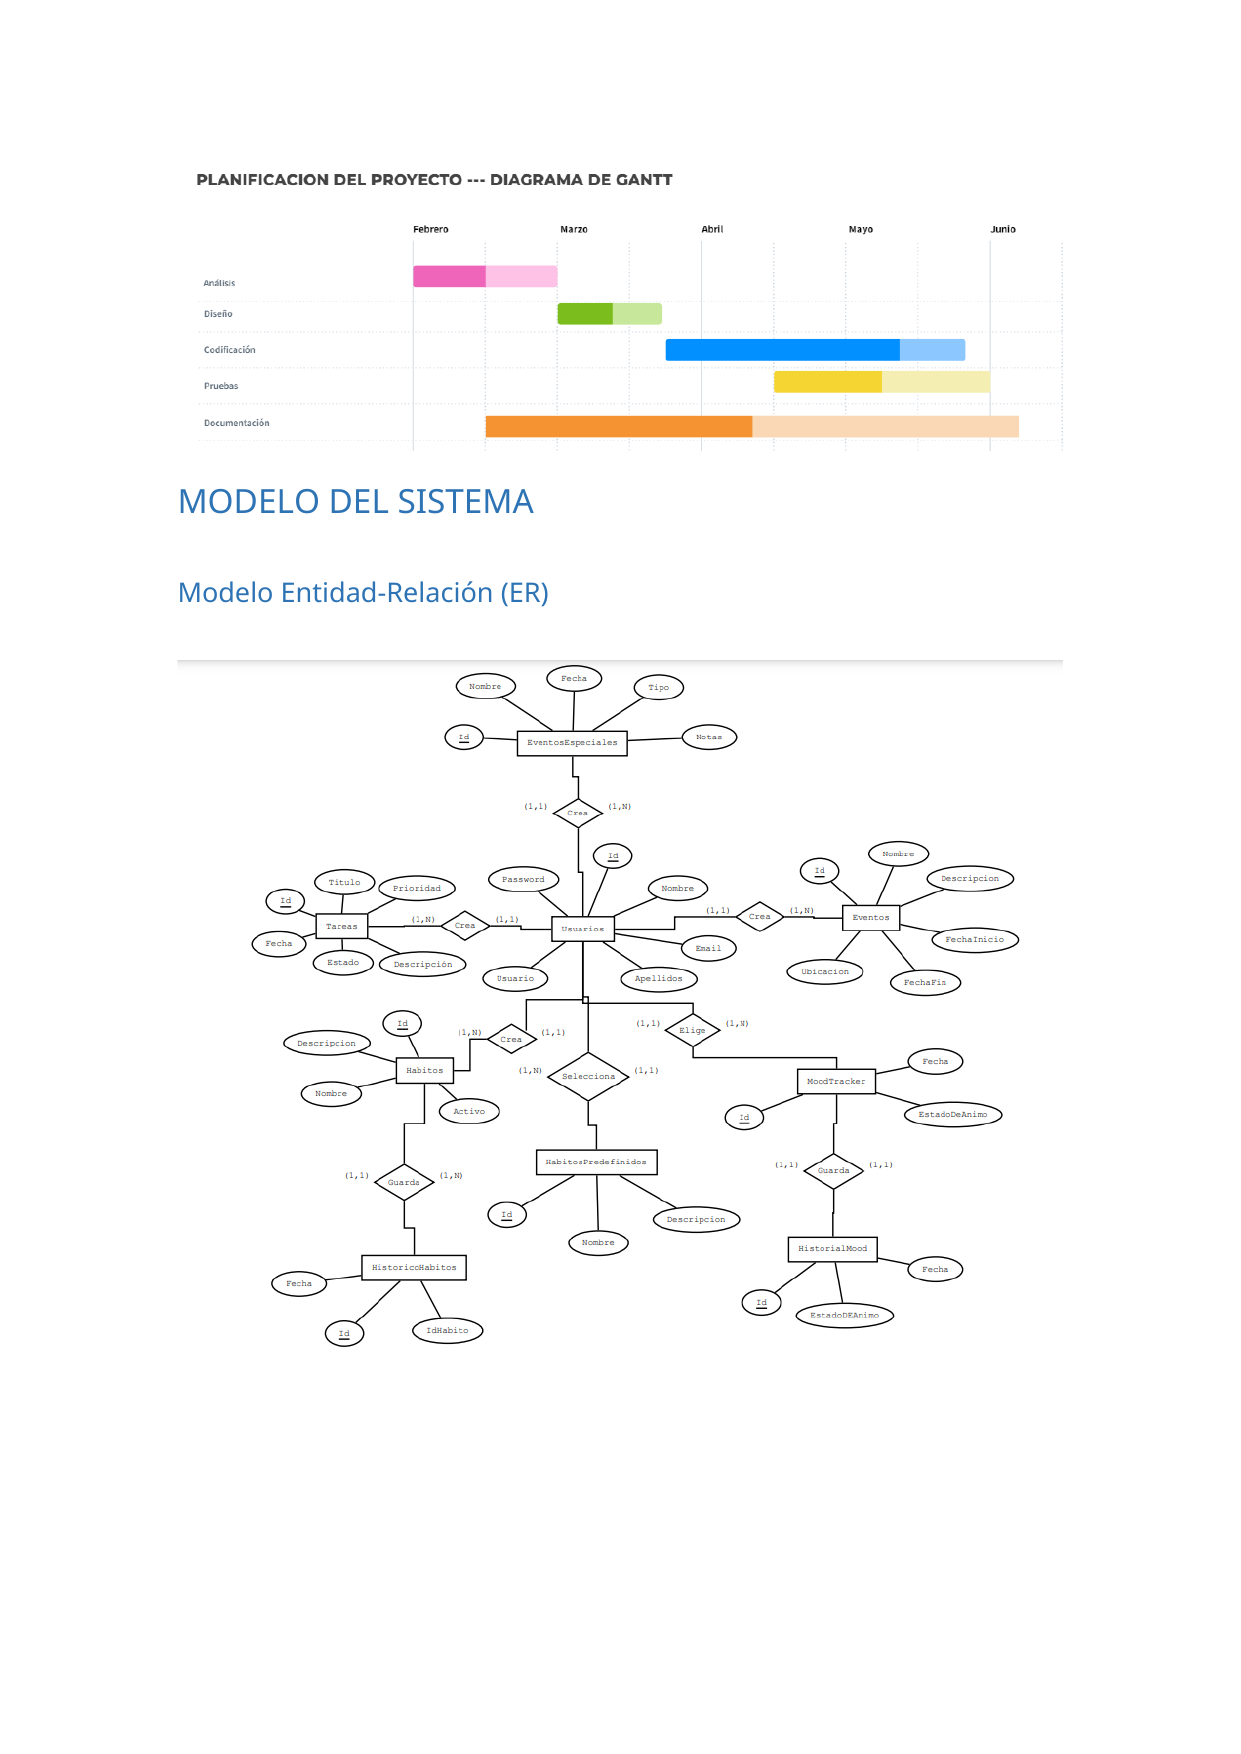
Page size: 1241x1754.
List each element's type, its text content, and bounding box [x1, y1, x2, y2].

subtitle Modelo Entidad-Relación (ER) [177, 573, 1063, 610]
subtitle MODELO DEL SISTEMA [177, 478, 1063, 523]
picture [177, 147, 1063, 451]
picture [177, 660, 1063, 1356]
